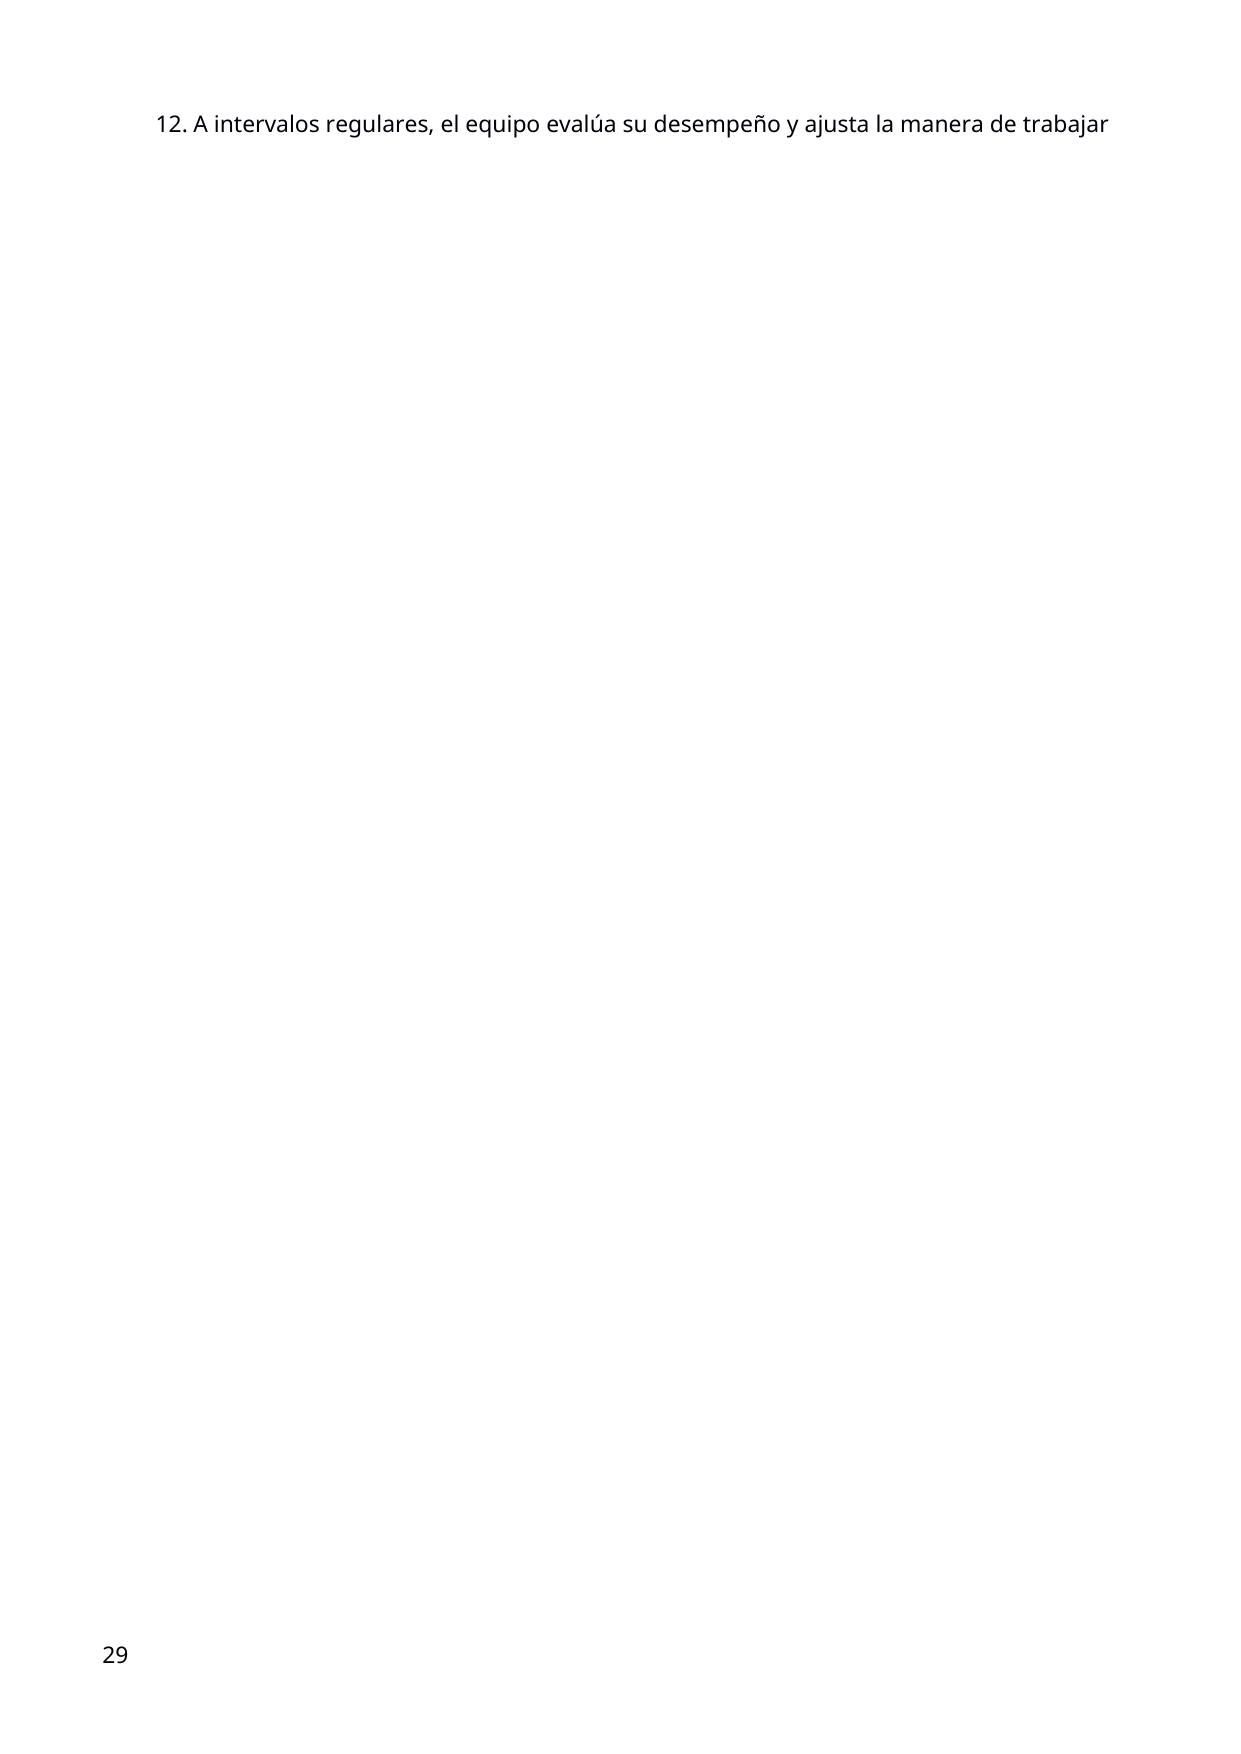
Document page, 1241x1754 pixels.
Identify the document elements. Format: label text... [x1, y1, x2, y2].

list A intervalos regulares, el equipo evalúa su desempeño y ajusta la manera de trabajar [155, 108, 1182, 139]
